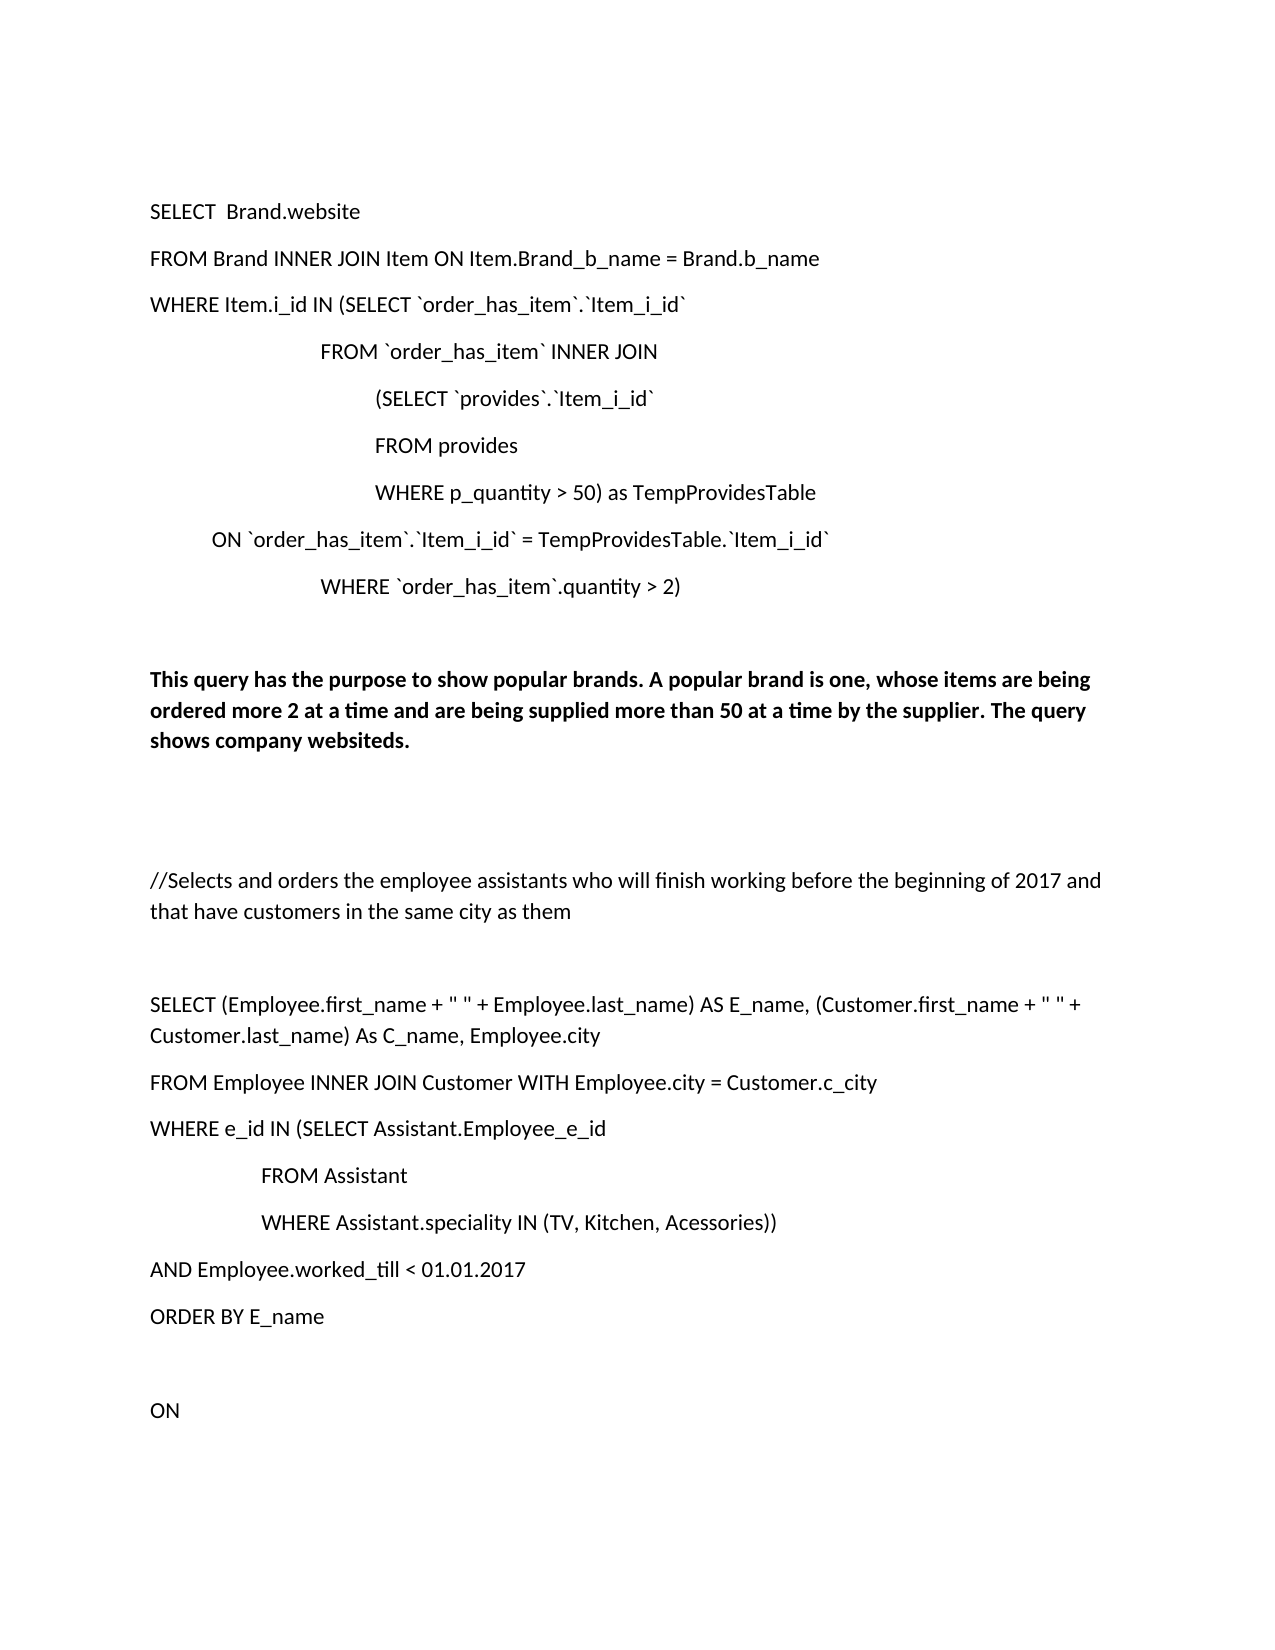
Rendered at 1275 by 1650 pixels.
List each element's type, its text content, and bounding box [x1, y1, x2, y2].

text AND Employee.worked_till < 01.01.2017 [150, 1255, 1125, 1283]
text WHERE Assistant.speciality IN (TV, Kitchen, Acessories)) [150, 1208, 1125, 1236]
text FROM Brand INNER JOIN Item ON Item.Brand_b_name = Brand.b_name [150, 244, 1125, 272]
text SELECT (Employee.first_name + " " + Employee.last_name) AS E_name, (Customer.first_name + " " + Customer.last_name) As C_name, Employee.city [150, 991, 1125, 1049]
text ON [150, 1396, 1125, 1424]
text //Selects and orders the employee assistants who will finish working before the beginning of 2017 and that have customers in the same city as them [150, 867, 1125, 925]
text SELECT Brand.website [150, 197, 1125, 225]
text WHERE Item.i_id IN (SELECT `order_has_item`.`Item_i_id` [150, 291, 1125, 319]
text FROM Employee INNER JOIN Customer WITH Employee.city = Customer.c_city [150, 1068, 1125, 1096]
text This query has the purpose to show popular brands. A popular brand is one, whose items are being ordered more 2 at a time and are being supplied more than 50 at a time by the supplier. The query shows company websiteds. [150, 666, 1125, 754]
text FROM provides [150, 431, 1125, 459]
text (SELECT `provides`.`Item_i_id` [150, 384, 1125, 412]
text WHERE p_quantity > 50) as TempProvidesTable [150, 478, 1125, 506]
text WHERE e_id IN (SELECT Assistant.Employee_e_id [150, 1114, 1125, 1143]
text ORDER BY E_name [150, 1302, 1125, 1330]
text WHERE `order_has_item`.quantity > 2) [150, 572, 1125, 600]
text FROM `order_has_item` INNER JOIN [150, 337, 1125, 366]
text FROM Assistant [150, 1161, 1125, 1189]
text ON `order_has_item`.`Item_i_id` = TempProvidesTable.`Item_i_id` [150, 525, 1125, 553]
